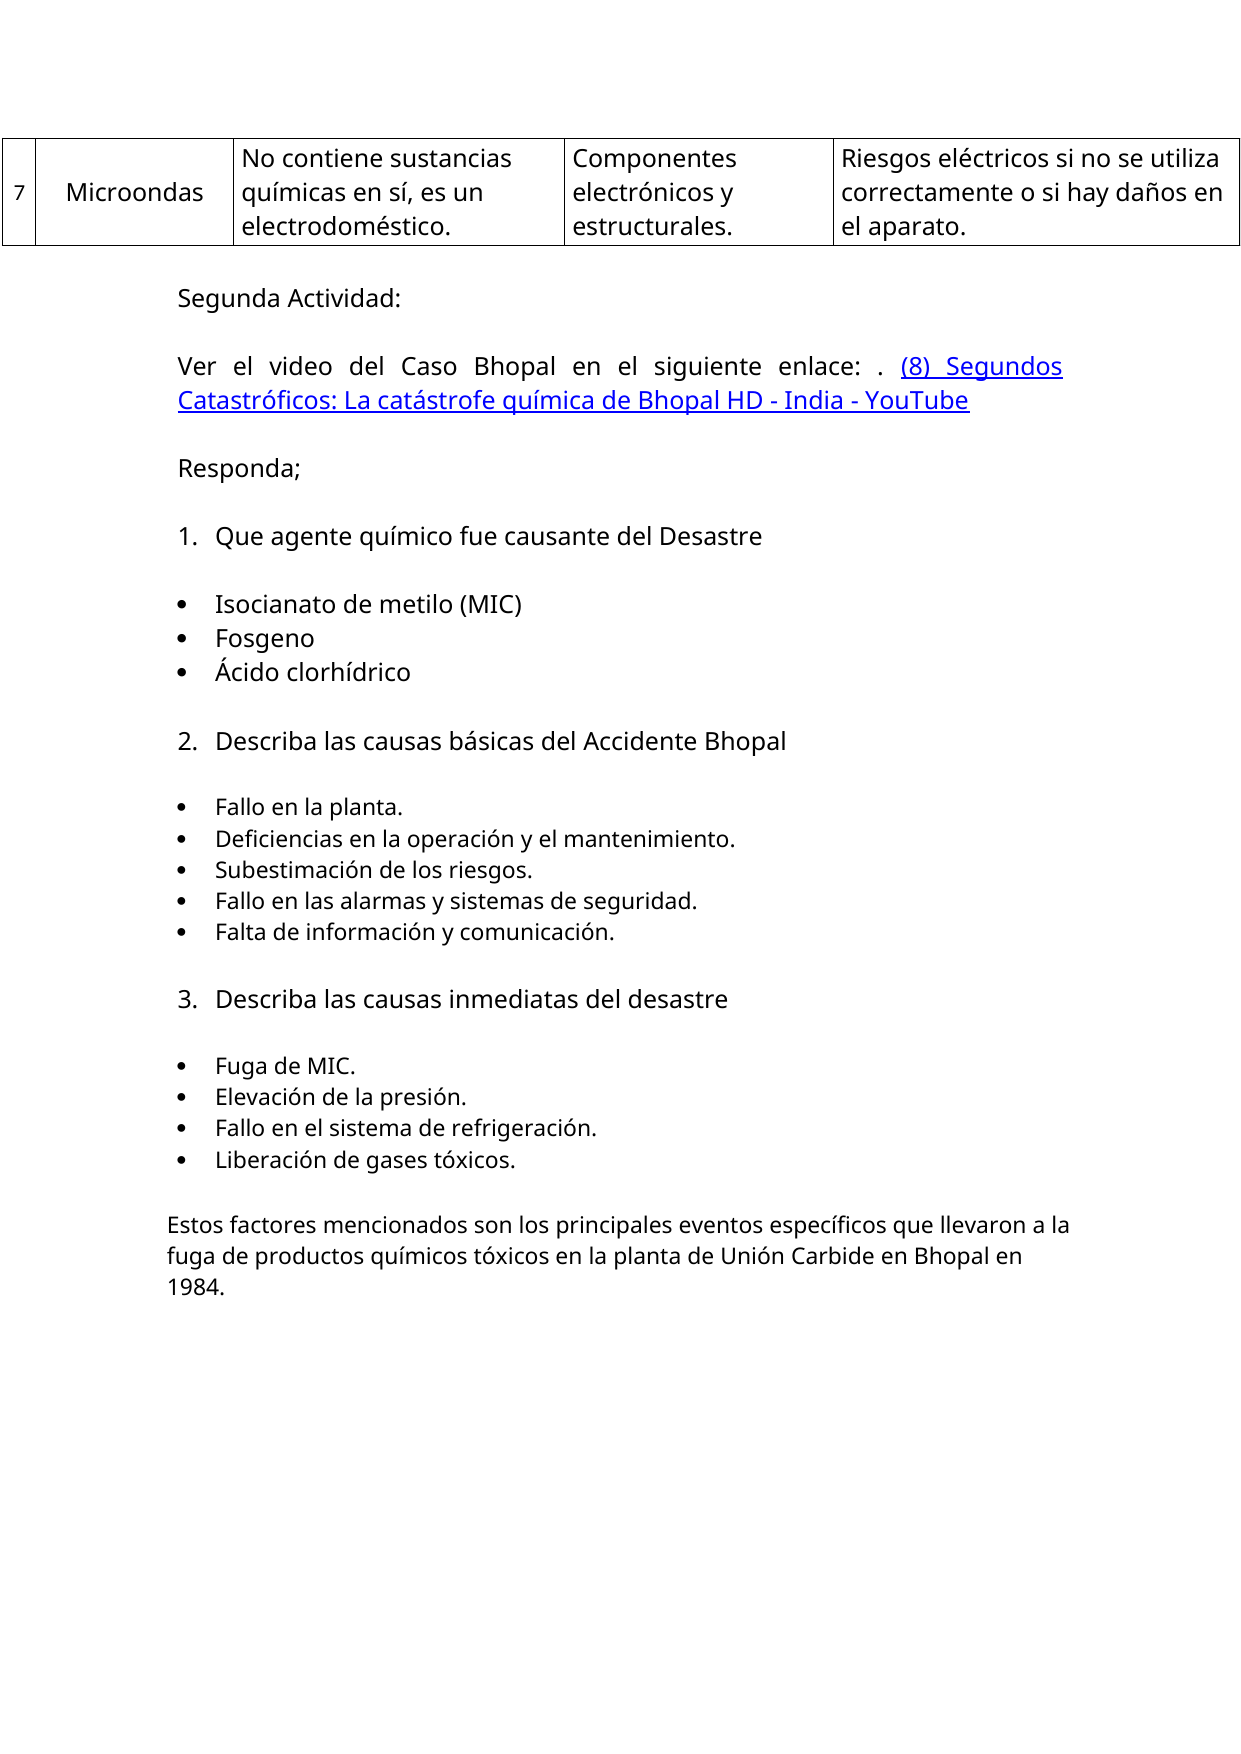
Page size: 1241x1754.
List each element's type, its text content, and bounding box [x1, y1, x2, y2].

list Isocianato de metilo (MIC) [177, 587, 1063, 621]
list Fosgeno [177, 621, 1063, 655]
list Fuga de MIC. [177, 1050, 1076, 1081]
table_cell No contiene sustancias químicas en sí, es un electrodoméstico. [234, 139, 564, 245]
list Describa las causas inmediatas del desastre [177, 982, 1063, 1016]
list Que agente químico fue causante del Desastre [177, 519, 1063, 553]
text Responda; [177, 451, 1063, 485]
list Subestimación de los riesgos. [177, 854, 1076, 885]
list Describa las causas básicas del Accidente Bhopal [177, 723, 1063, 757]
table_cell Microondas [36, 139, 233, 245]
table_cell 7 [3, 139, 35, 245]
list Falta de información y comunicación. [177, 916, 1076, 948]
text Segunda Actividad: [177, 280, 1076, 314]
list Fallo en las alarmas y sistemas de seguridad. [177, 885, 1076, 916]
list Ácido clorhídrico [177, 655, 1063, 689]
list Liberación de gases tóxicos. [177, 1143, 1076, 1175]
table_cell Riesgos eléctricos si no se utiliza correctamente o si hay daños en el aparato. [834, 139, 1239, 245]
list Fallo en el sistema de refrigeración. [177, 1112, 1076, 1143]
text Estos factores mencionados son los principales eventos específicos que llevaron a la fuga de productos químicos tóxicos en la planta de Unión Carbide en Bhopal en 1984. [167, 1209, 1076, 1303]
text Ver el video del Caso Bhopal en el siguiente enlace: . (8) Segundos Catastróficos: La catástrofe química de Bhopal HD - India - YouTube [177, 348, 1063, 417]
list Fallo en la planta. [177, 791, 1076, 823]
table_cell Componentes electrónicos y estructurales. [565, 139, 833, 245]
list Deficiencias en la operación y el mantenimiento. [177, 823, 1076, 854]
list Elevación de la presión. [177, 1081, 1076, 1112]
